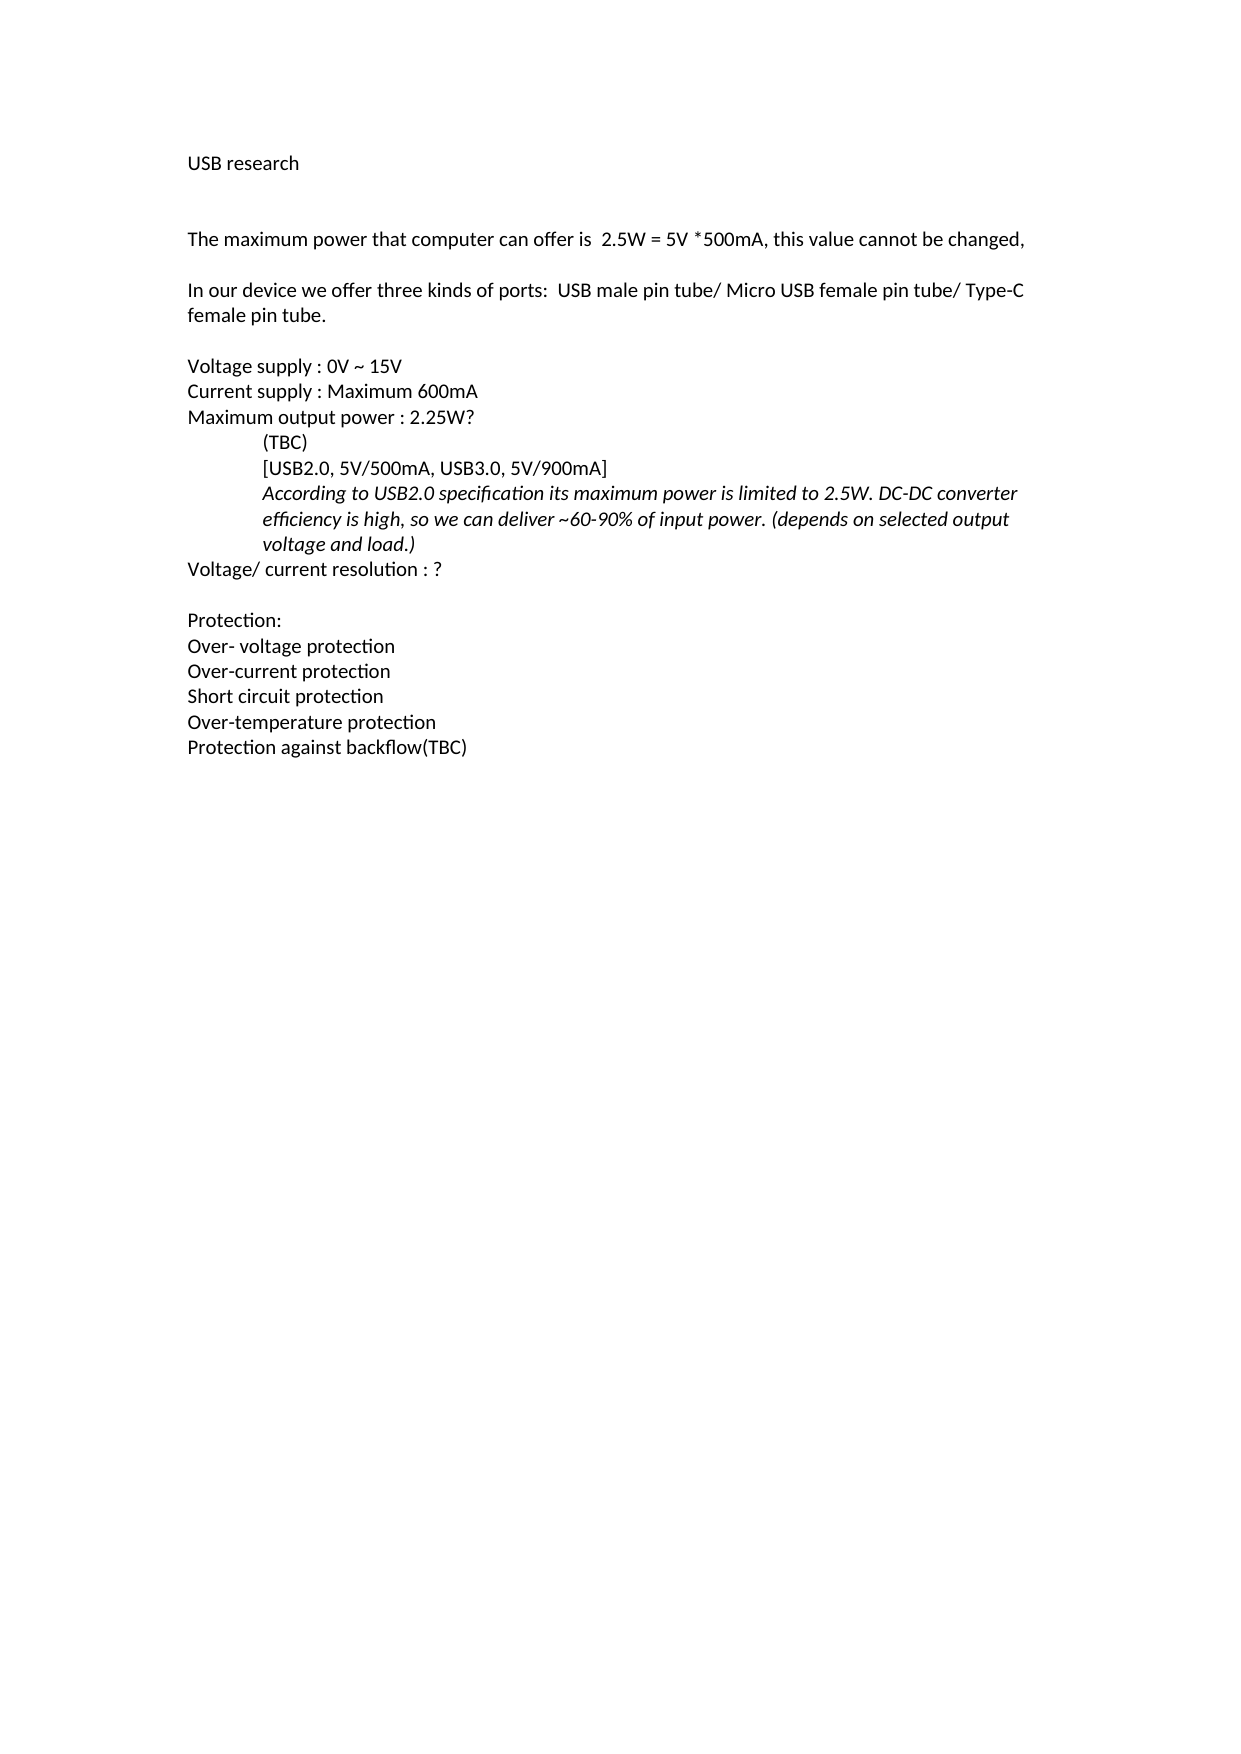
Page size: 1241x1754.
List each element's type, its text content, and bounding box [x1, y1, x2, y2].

text According to USB2.0 specification its maximum power is limited to 2.5W. DC-DC converter efficiency is high, so we can deliver ~60-90% of input power. (depends on selected output voltage and load.) [187, 480, 1053, 557]
text Short circuit protection [187, 684, 1053, 709]
text (TBC) [187, 429, 1053, 455]
text Voltage supply : 0V ~ 15V [187, 353, 1053, 379]
text Protection against backflow(TBC) [187, 734, 1053, 760]
text [USB2.0, 5V/500mA, USB3.0, 5V/900mA] [187, 455, 1053, 480]
text Maximum output power : 2.25W? [187, 404, 1053, 429]
text Voltage/ current resolution : ? [187, 557, 1053, 582]
text In our device we offer three kinds of ports: USB male pin tube/ Micro USB female pin tube/ Type-C female pin tube. [187, 277, 1053, 328]
text Current supply : Maximum 600mA [187, 379, 1053, 404]
text Protection: [187, 607, 1053, 633]
text USB research [187, 150, 1053, 175]
text Over-temperature protection [187, 709, 1053, 734]
text Over- voltage protection [187, 633, 1053, 658]
text The maximum power that computer can offer is 2.5W = 5V *500mA, this value cannot be changed, [187, 226, 1053, 252]
text Over-current protection [187, 658, 1053, 684]
